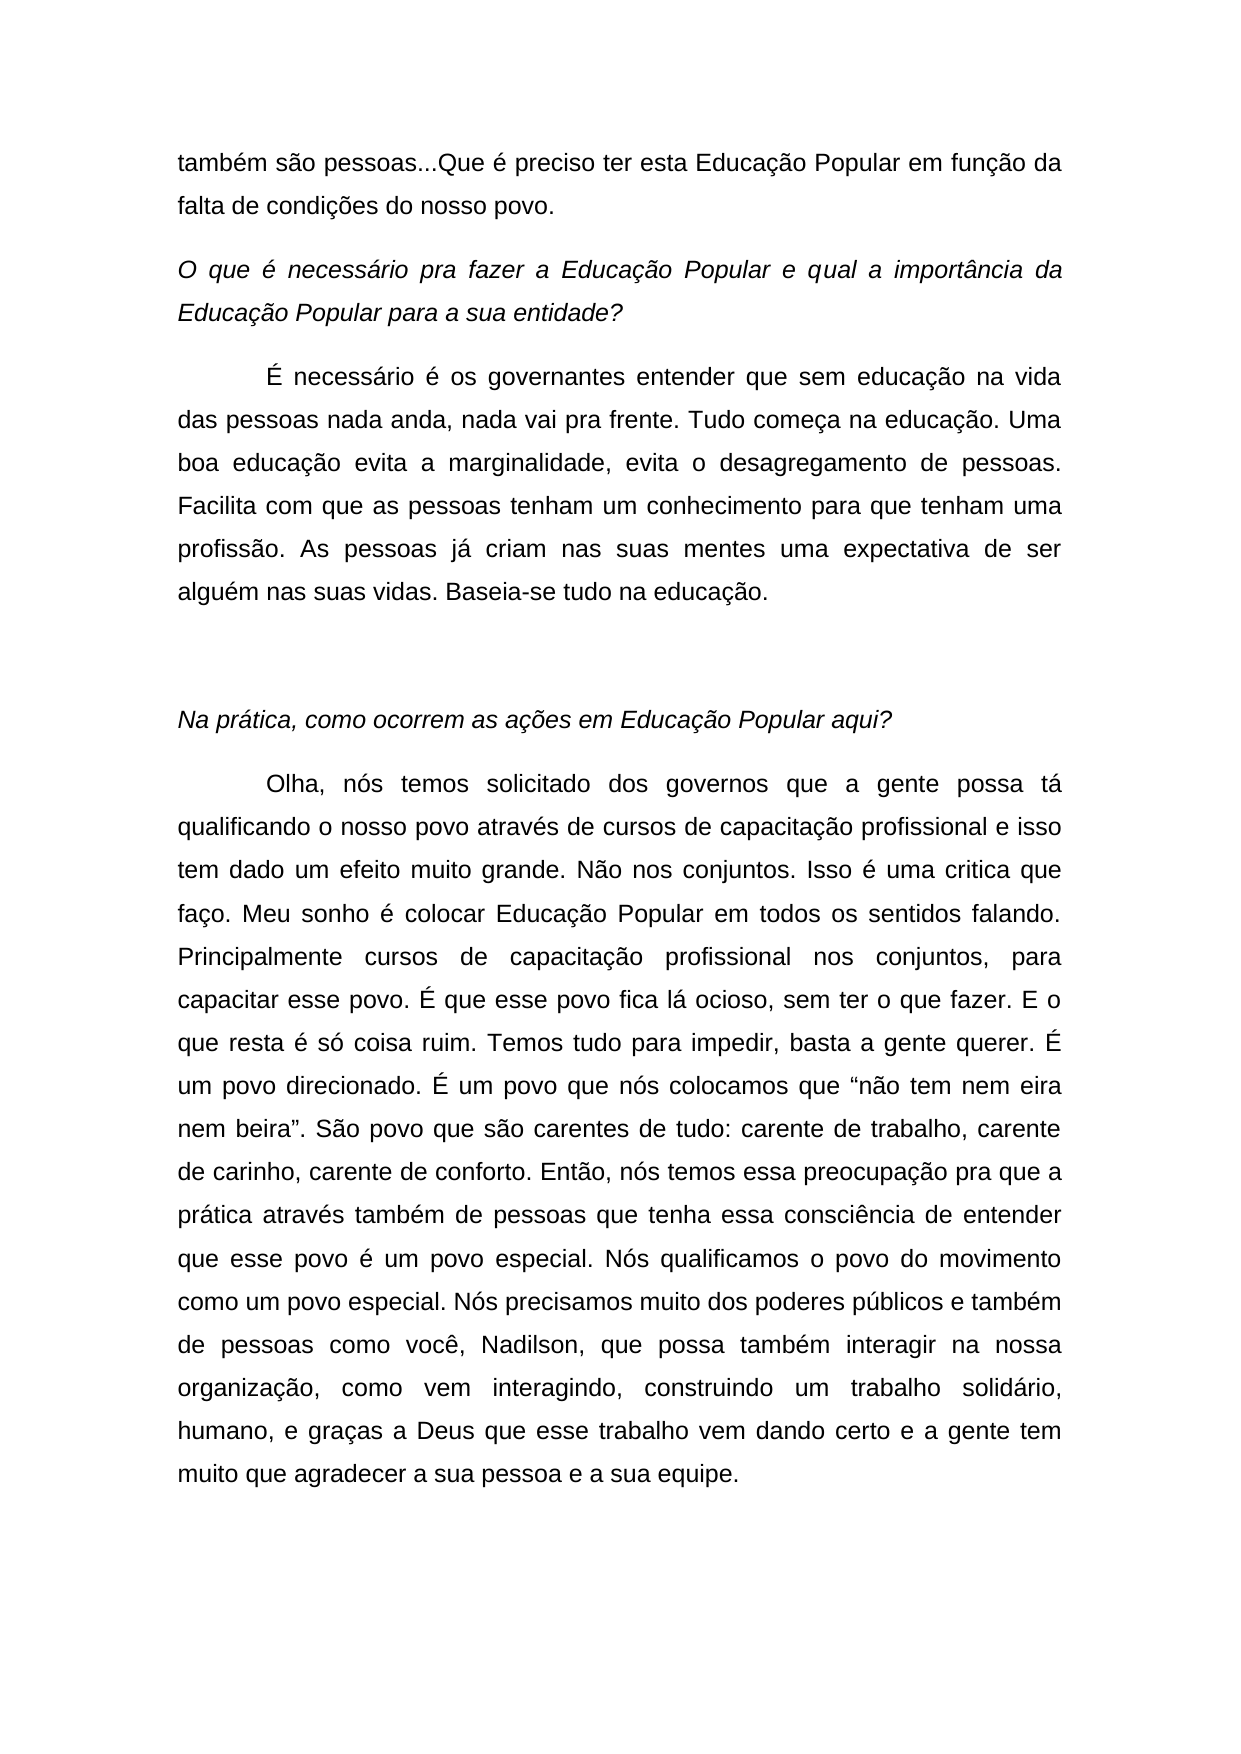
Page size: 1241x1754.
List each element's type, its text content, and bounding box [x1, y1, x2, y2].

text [177, 148, 1063, 219]
text O que é necessário pra fazer a Educação Popular e qual a importância da Educação Popular para a sua entidade? [177, 255, 1063, 327]
text É necessário é os governantes entender que sem educação na vida das pessoas nada anda, nada vai pra frente. Tudo começa na educação. Uma boa educação evita a marginalidade, evita o desagregamento de pessoas. Facilita com que as pessoas tenham um conhecimento para que tenham uma profissão. As pessoas já criam nas suas mentes uma expectativa de ser alguém nas suas vidas. Baseia-se tudo na educação. [177, 362, 1063, 606]
text Olha, nós temos solicitado dos governos que a gente possa tá qualificando o nosso povo através de cursos de capacitação profissional e isso tem dado um efeito muito grande. Não nos conjuntos. Isso é uma critica que faço. Meu sonho é colocar Educação Popular em todos os sentidos falando. Principalmente cursos de capacitação profissional nos conjuntos, para capacitar esse povo. É que esse povo fica lá ocioso, sem ter o que fazer. E o que resta é só coisa ruim. Temos tudo para impedir, basta a gente querer. É um povo direcionado. É um povo que nós colocamos que “não tem nem eira nem beira”. São povo que são carentes de tudo: carente de trabalho, carente de carinho, carente de conforto. Então, nós temos essa preocupação pra que a prática através também de pessoas que tenha essa consciência de entender que esse povo é um povo especial. Nós qualificamos o povo do movimento como um povo especial. Nós precisamos muito dos poderes públicos e também de pessoas como você, Nadilson, que possa também interagir na nossa organização, como vem interagindo, construindo um trabalho solidário, humano, e graças a Deus que esse trabalho vem dando certo e a gente tem muito que agradecer a sua pessoa e a sua equipe. [177, 769, 1063, 1488]
text Na prática, como ocorrem as ações em Educação Popular aqui? [177, 705, 1063, 734]
